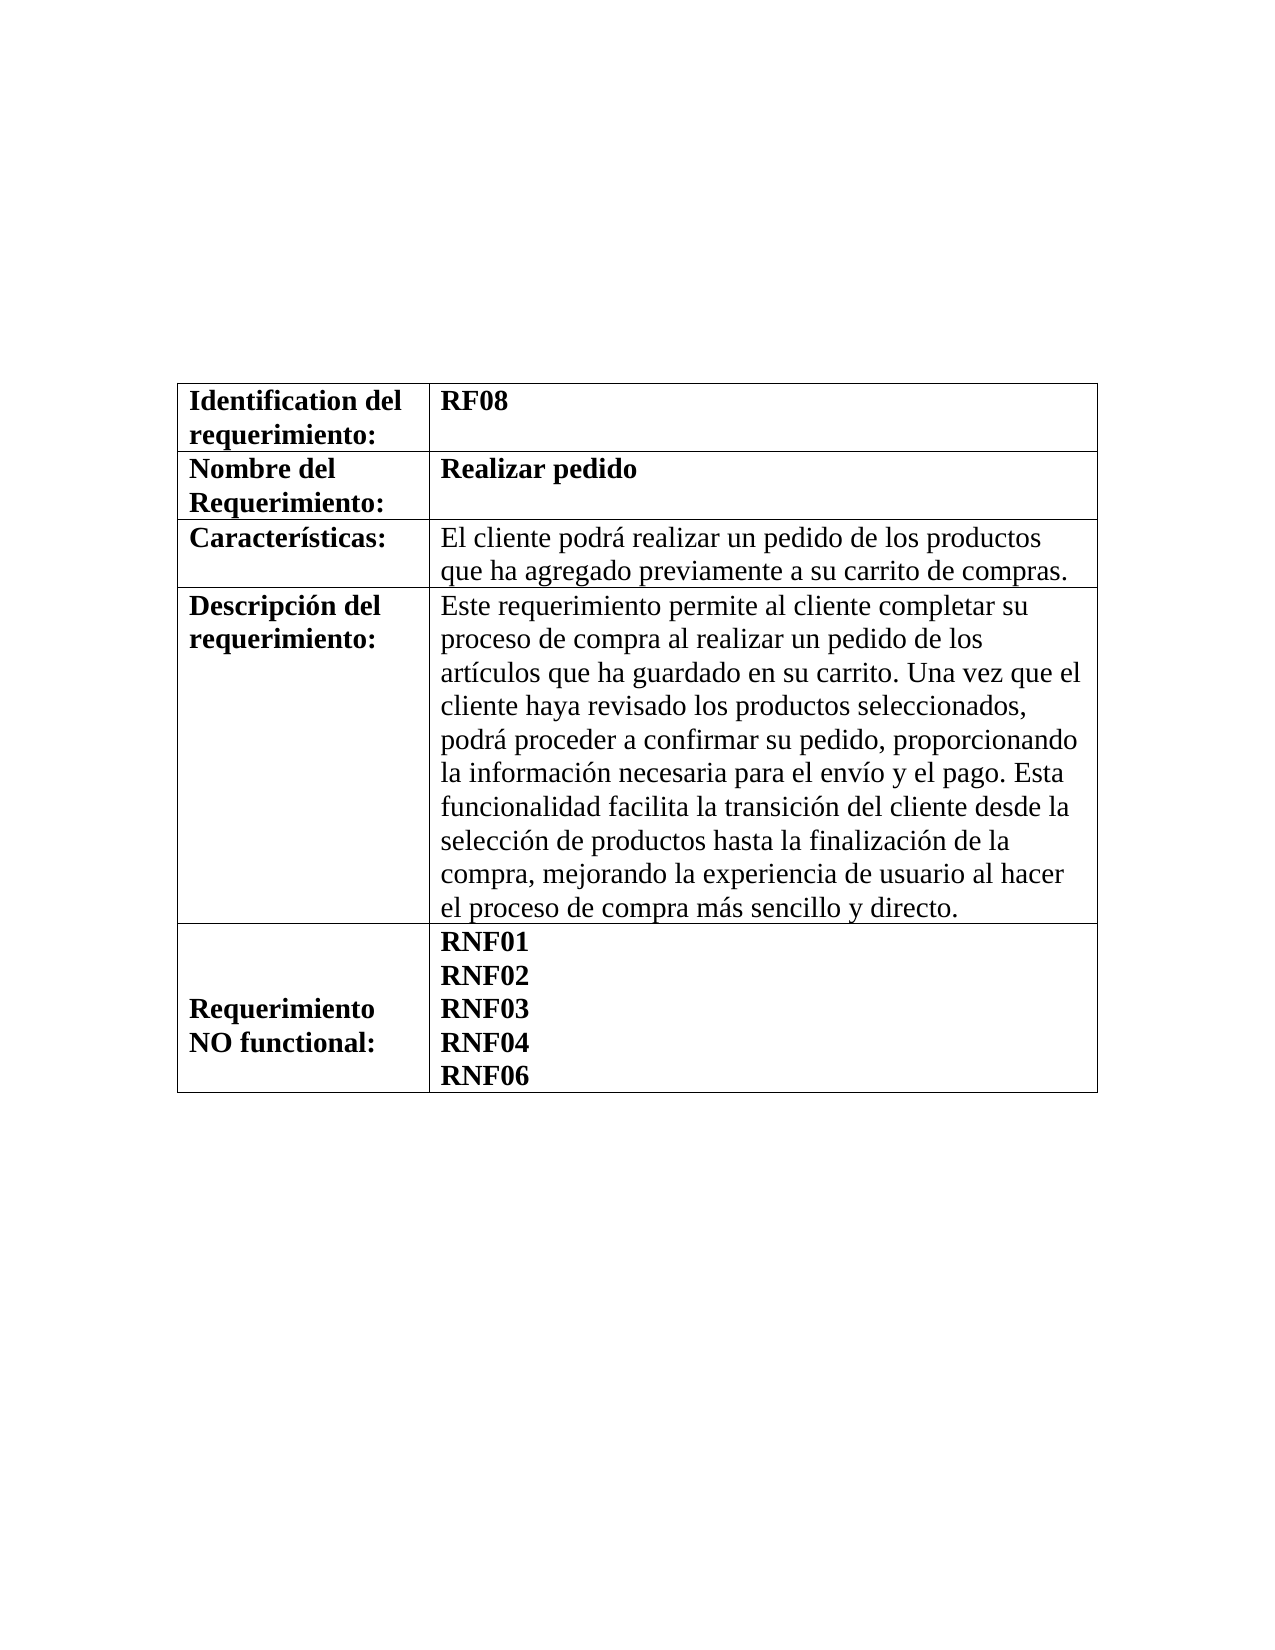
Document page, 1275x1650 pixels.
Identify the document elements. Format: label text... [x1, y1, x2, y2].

table_cell Requerimiento NO functional: [178, 924, 429, 1092]
table_cell Este requerimiento permite al cliente completar su proceso de compra al realizar un pedido de los artículos que ha guardado en su carrito. Una vez que el cliente haya revisado los productos seleccionados, podrá proceder a confirmar su pedido, proporcionando la información necesaria para el envío y el pago. Esta funcionalidad facilita la transición del cliente desde la selección de productos hasta la finalización de la compra, mejorando la experiencia de usuario al hacer el proceso de compra más sencillo y directo. [430, 588, 1097, 923]
table_cell Descripción del requerimiento: [178, 588, 429, 923]
table_cell Características: [178, 520, 429, 587]
table_cell RNF01 RNF02 RNF03 RNF04 RNF06 [430, 924, 1097, 1092]
table_cell Realizar pedido [430, 452, 1097, 519]
table_cell Nombre del Requerimiento: [178, 452, 429, 519]
table_cell El cliente podrá realizar un pedido de los productos que ha agregado previamente a su carrito de compras. [430, 520, 1097, 587]
table_header RF08 [430, 384, 1097, 451]
table_header Identification del requerimiento: [178, 384, 429, 451]
